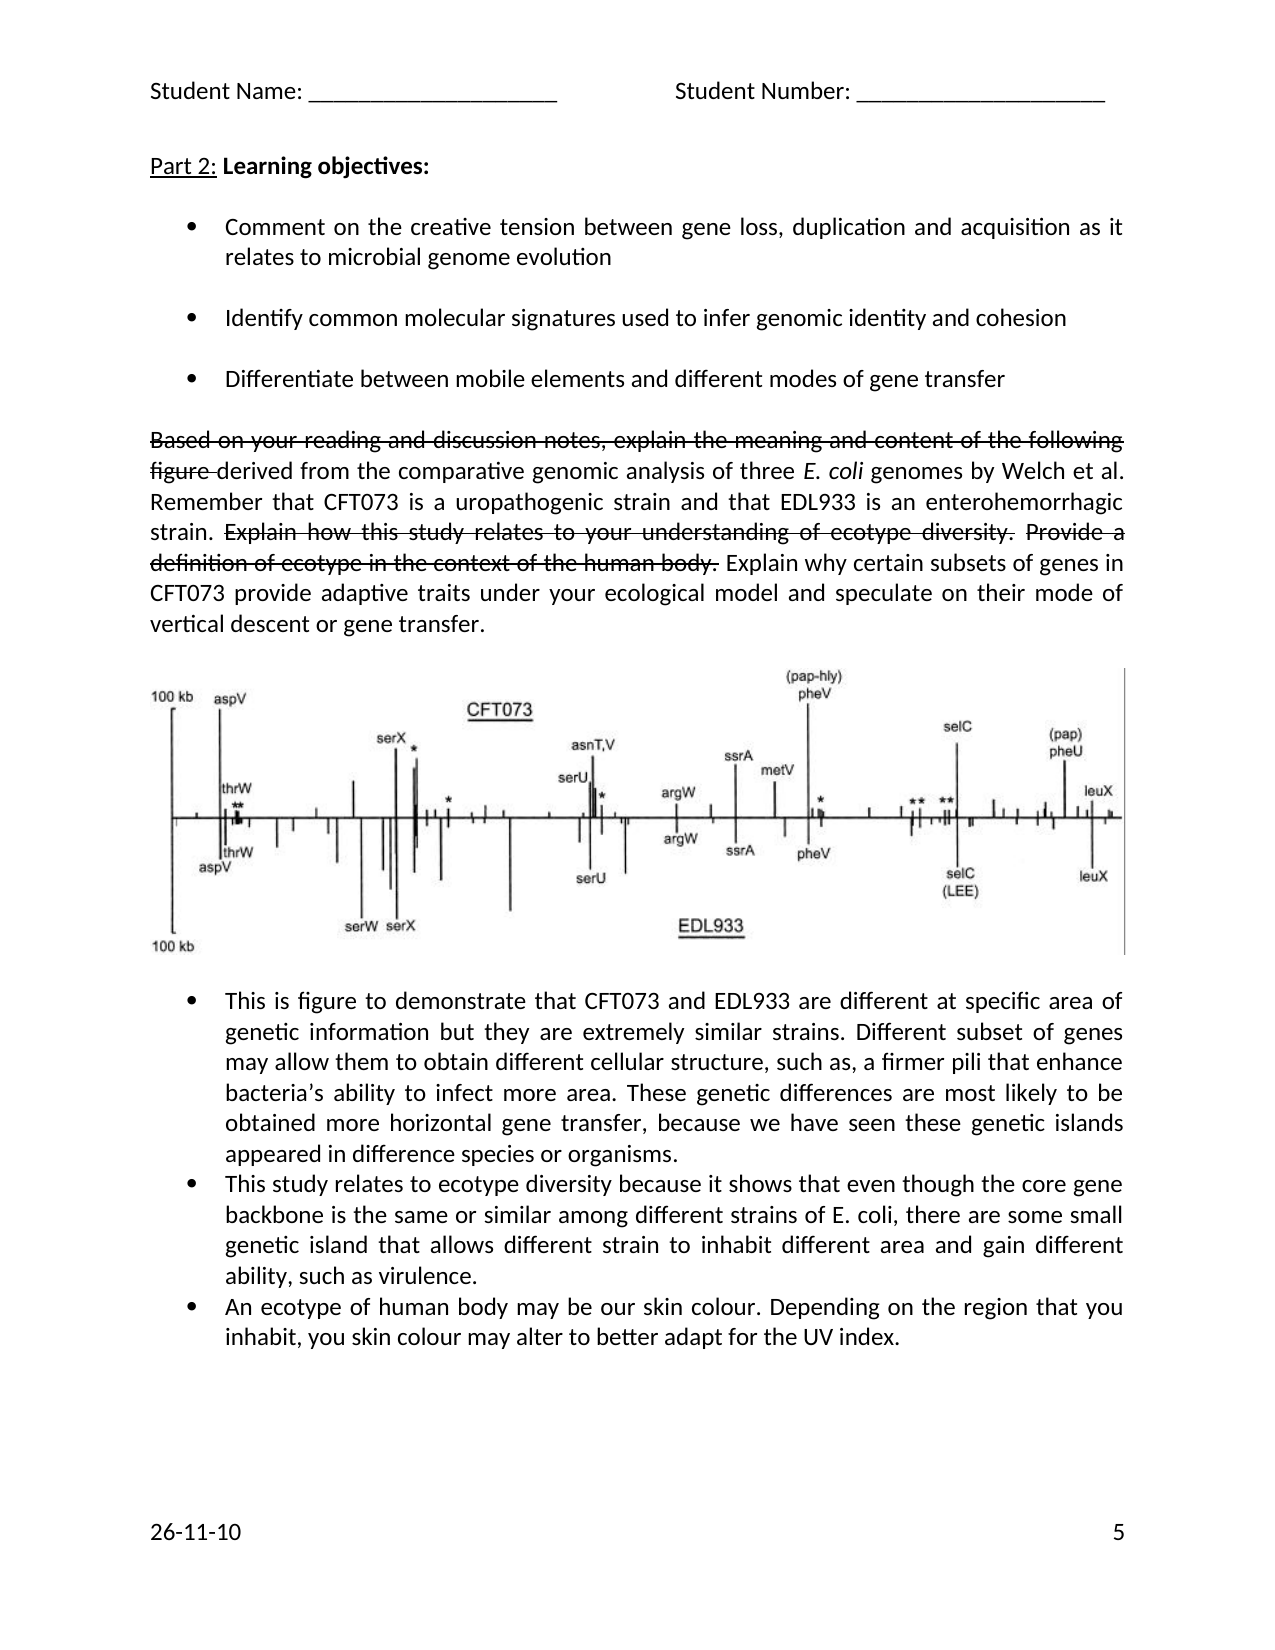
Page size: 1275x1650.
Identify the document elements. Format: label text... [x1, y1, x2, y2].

list Identify common molecular signatures used to infer genomic identity and cohesion [187, 303, 1125, 333]
picture [150, 668, 1125, 955]
text Part 2: Learning objectives: [150, 150, 1125, 181]
list Differentiate between mobile elements and different modes of gene transfer [187, 364, 1125, 394]
list An ecotype of human body may be our skin colour. Depending on the region that you inhabit, you skin colour may alter to better adapt for the UV index. [187, 1291, 1125, 1352]
list This is figure to demonstrate that CFT073 and EDL933 are different at specific area of genetic information but they are extremely similar strains. Different subset of genes may allow them to obtain different cellular structure, such as, a firmer pili that enhance bacteria’s ability to infect more area. These genetic differences are most likely to be obtained more horizontal gene transfer, because we have seen these genetic islands appeared in difference species or organisms. [187, 986, 1125, 1169]
list Comment on the creative tension between gene loss, duplication and acquisition as it relates to microbial genome evolution [187, 211, 1125, 272]
list This study relates to ecotype diversity because it shows that even though the core gene backbone is the same or similar among different strains of E. coli, there are some small genetic island that allows different strain to inhabit different area and gain different ability, such as virulence. [187, 1169, 1125, 1291]
text Based on your reading and discussion notes, explain the meaning and content of the following figure derived from the comparative genomic analysis of three E. coli genomes by Welch et al. Remember that CFT073 is a uropathogenic strain and that EDL933 is an enterohemorrhagic strain. Explain how this study relates to your understanding of ecotype diversity. Provide a definition of ecotype in the context of the human body. Explain why certain subsets of genes in CFT073 provide adaptive traits under your ecological model and speculate on their mode of vertical descent or gene transfer. [150, 425, 1125, 638]
